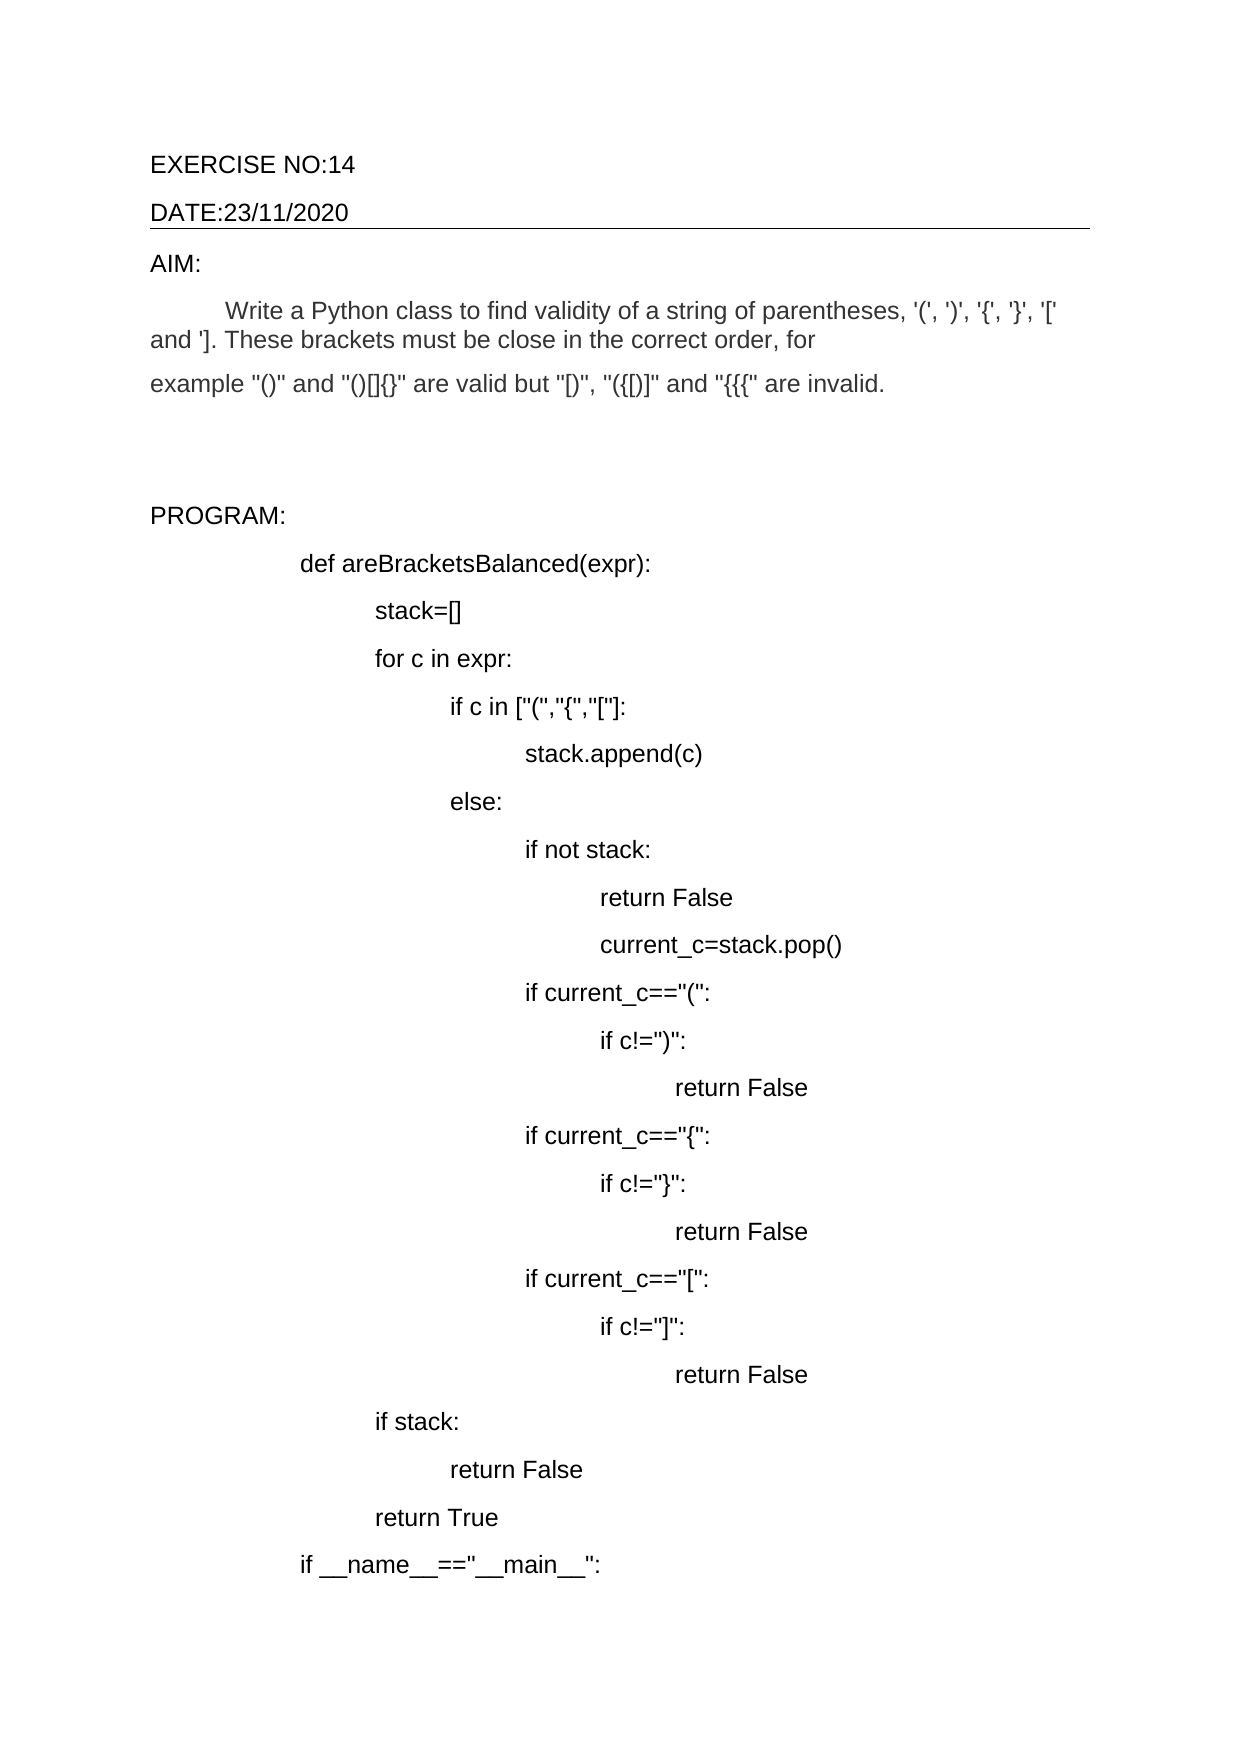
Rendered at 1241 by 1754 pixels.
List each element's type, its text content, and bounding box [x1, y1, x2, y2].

text return False [150, 1216, 1090, 1245]
text for c in expr: [150, 644, 1090, 673]
text def areBracketsBalanced(expr): [225, 548, 1090, 577]
text if __name__=="__main__": [225, 1550, 1090, 1579]
text if current_c=="{": [150, 1121, 1090, 1150]
text EXERCISE NO:14 [150, 150, 1090, 179]
text return False [150, 882, 1090, 911]
text AIM: [150, 248, 1090, 277]
text current_c=stack.pop() [150, 930, 1090, 959]
text stack.append(c) [150, 739, 1090, 768]
text example "()" and "()[]{}" are valid but "[)", "({[)]" and "{{{" are invalid. [150, 369, 1090, 398]
text if c!=")": [150, 1026, 1090, 1054]
text if c!="]": [150, 1312, 1090, 1341]
text return False [150, 1455, 1090, 1484]
text stack=[] [150, 596, 1090, 625]
text if current_c=="[": [150, 1264, 1090, 1293]
text if stack: [150, 1407, 1090, 1436]
text if c!="}": [150, 1169, 1090, 1197]
text PROGRAM: [150, 501, 1090, 529]
text if current_c=="(": [150, 978, 1090, 1007]
text Write a Python class to find validity of a string of parentheses, '(', ')', '{', '}', '[' and ']. These brackets must be close in the correct order, for [150, 296, 1090, 354]
text return False [150, 1359, 1090, 1388]
text return False [150, 1073, 1090, 1102]
text if not stack: [150, 835, 1090, 863]
text DATE:23/11/2020 [150, 198, 1090, 228]
text return True [150, 1503, 1090, 1531]
text if c in ["(","{","["]: [150, 692, 1090, 720]
text else: [150, 787, 1090, 816]
